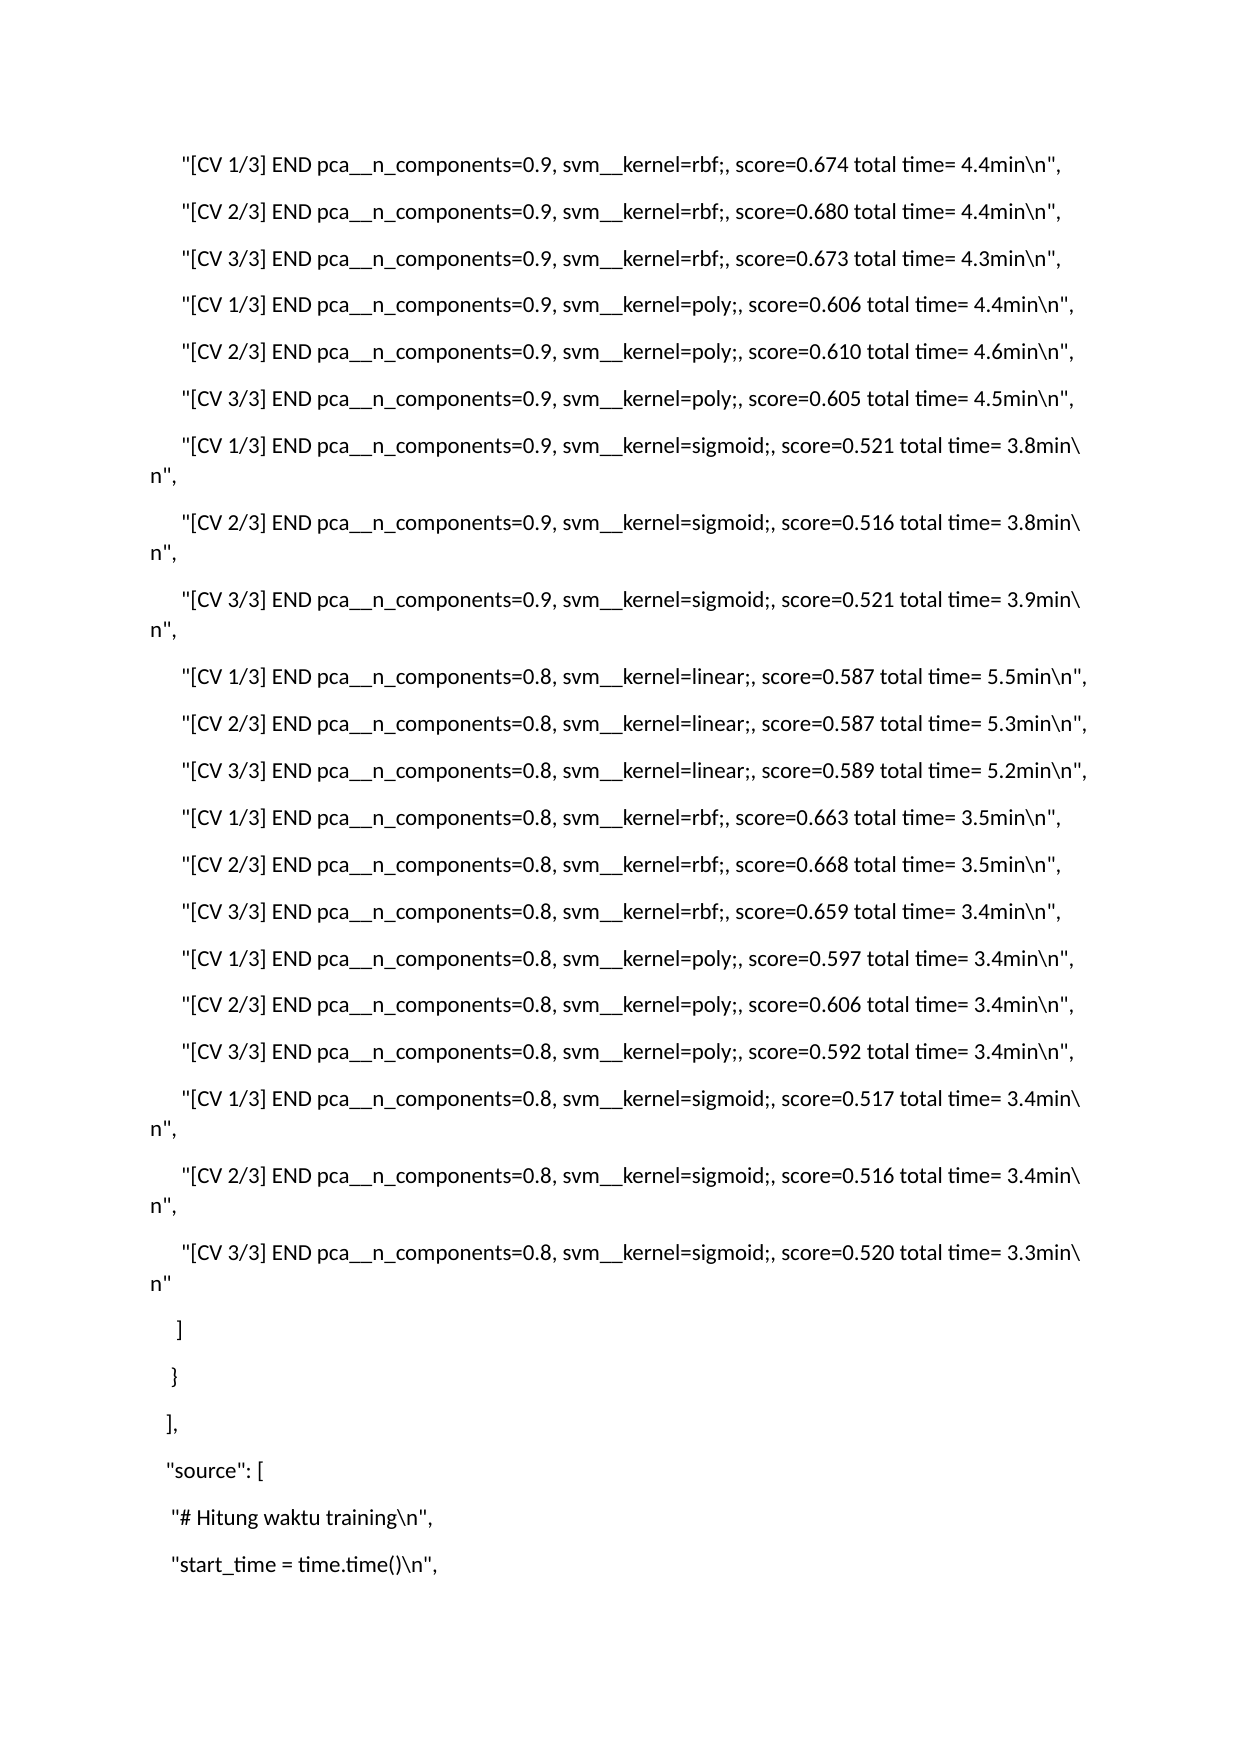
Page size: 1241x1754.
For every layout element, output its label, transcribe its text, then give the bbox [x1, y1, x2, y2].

text "[CV 1/3] END pca__n_components=0.9, svm__kernel=poly;, score=0.606 total time= 4.4min\n", [150, 291, 1090, 319]
text "[CV 2/3] END pca__n_components=0.9, svm__kernel=rbf;, score=0.680 total time= 4.4min\n", [150, 197, 1090, 225]
text "[CV 3/3] END pca__n_components=0.8, svm__kernel=linear;, score=0.589 total time= 5.2min\n", [150, 756, 1090, 784]
text "[CV 2/3] END pca__n_components=0.8, svm__kernel=sigmoid;, score=0.516 total time= 3.4min\n", [150, 1161, 1090, 1220]
text "[CV 2/3] END pca__n_components=0.8, svm__kernel=rbf;, score=0.668 total time= 3.5min\n", [150, 850, 1090, 878]
text "[CV 3/3] END pca__n_components=0.8, svm__kernel=rbf;, score=0.659 total time= 3.4min\n", [150, 897, 1090, 925]
text "[CV 3/3] END pca__n_components=0.9, svm__kernel=sigmoid;, score=0.521 total time= 3.9min\n", [150, 585, 1090, 644]
text "[CV 1/3] END pca__n_components=0.9, svm__kernel=rbf;, score=0.674 total time= 4.4min\n", [150, 150, 1090, 178]
text "[CV 1/3] END pca__n_components=0.8, svm__kernel=poly;, score=0.597 total time= 3.4min\n", [150, 944, 1090, 972]
text ] [150, 1316, 1090, 1344]
text "[CV 1/3] END pca__n_components=0.8, svm__kernel=sigmoid;, score=0.517 total time= 3.4min\n", [150, 1084, 1090, 1143]
text "[CV 2/3] END pca__n_components=0.9, svm__kernel=sigmoid;, score=0.516 total time= 3.8min\n", [150, 508, 1090, 567]
text "[CV 3/3] END pca__n_components=0.9, svm__kernel=poly;, score=0.605 total time= 4.5min\n", [150, 384, 1090, 412]
text "start_time = time.time()\n", [150, 1550, 1090, 1578]
text "[CV 3/3] END pca__n_components=0.9, svm__kernel=rbf;, score=0.673 total time= 4.3min\n", [150, 244, 1090, 272]
text "[CV 3/3] END pca__n_components=0.8, svm__kernel=poly;, score=0.592 total time= 3.4min\n", [150, 1037, 1090, 1066]
text "source": [ [150, 1456, 1090, 1484]
text ], [150, 1409, 1090, 1437]
text "[CV 1/3] END pca__n_components=0.8, svm__kernel=linear;, score=0.587 total time= 5.5min\n", [150, 662, 1090, 691]
text "[CV 2/3] END pca__n_components=0.8, svm__kernel=linear;, score=0.587 total time= 5.3min\n", [150, 709, 1090, 737]
text "[CV 3/3] END pca__n_components=0.8, svm__kernel=sigmoid;, score=0.520 total time= 3.3min\n" [150, 1238, 1090, 1297]
text "[CV 1/3] END pca__n_components=0.8, svm__kernel=rbf;, score=0.663 total time= 3.5min\n", [150, 803, 1090, 831]
text "# Hitung waktu training\n", [150, 1503, 1090, 1531]
text } [150, 1362, 1090, 1391]
text "[CV 2/3] END pca__n_components=0.8, svm__kernel=poly;, score=0.606 total time= 3.4min\n", [150, 991, 1090, 1019]
text "[CV 1/3] END pca__n_components=0.9, svm__kernel=sigmoid;, score=0.521 total time= 3.8min\n", [150, 431, 1090, 489]
text "[CV 2/3] END pca__n_components=0.9, svm__kernel=poly;, score=0.610 total time= 4.6min\n", [150, 337, 1090, 366]
